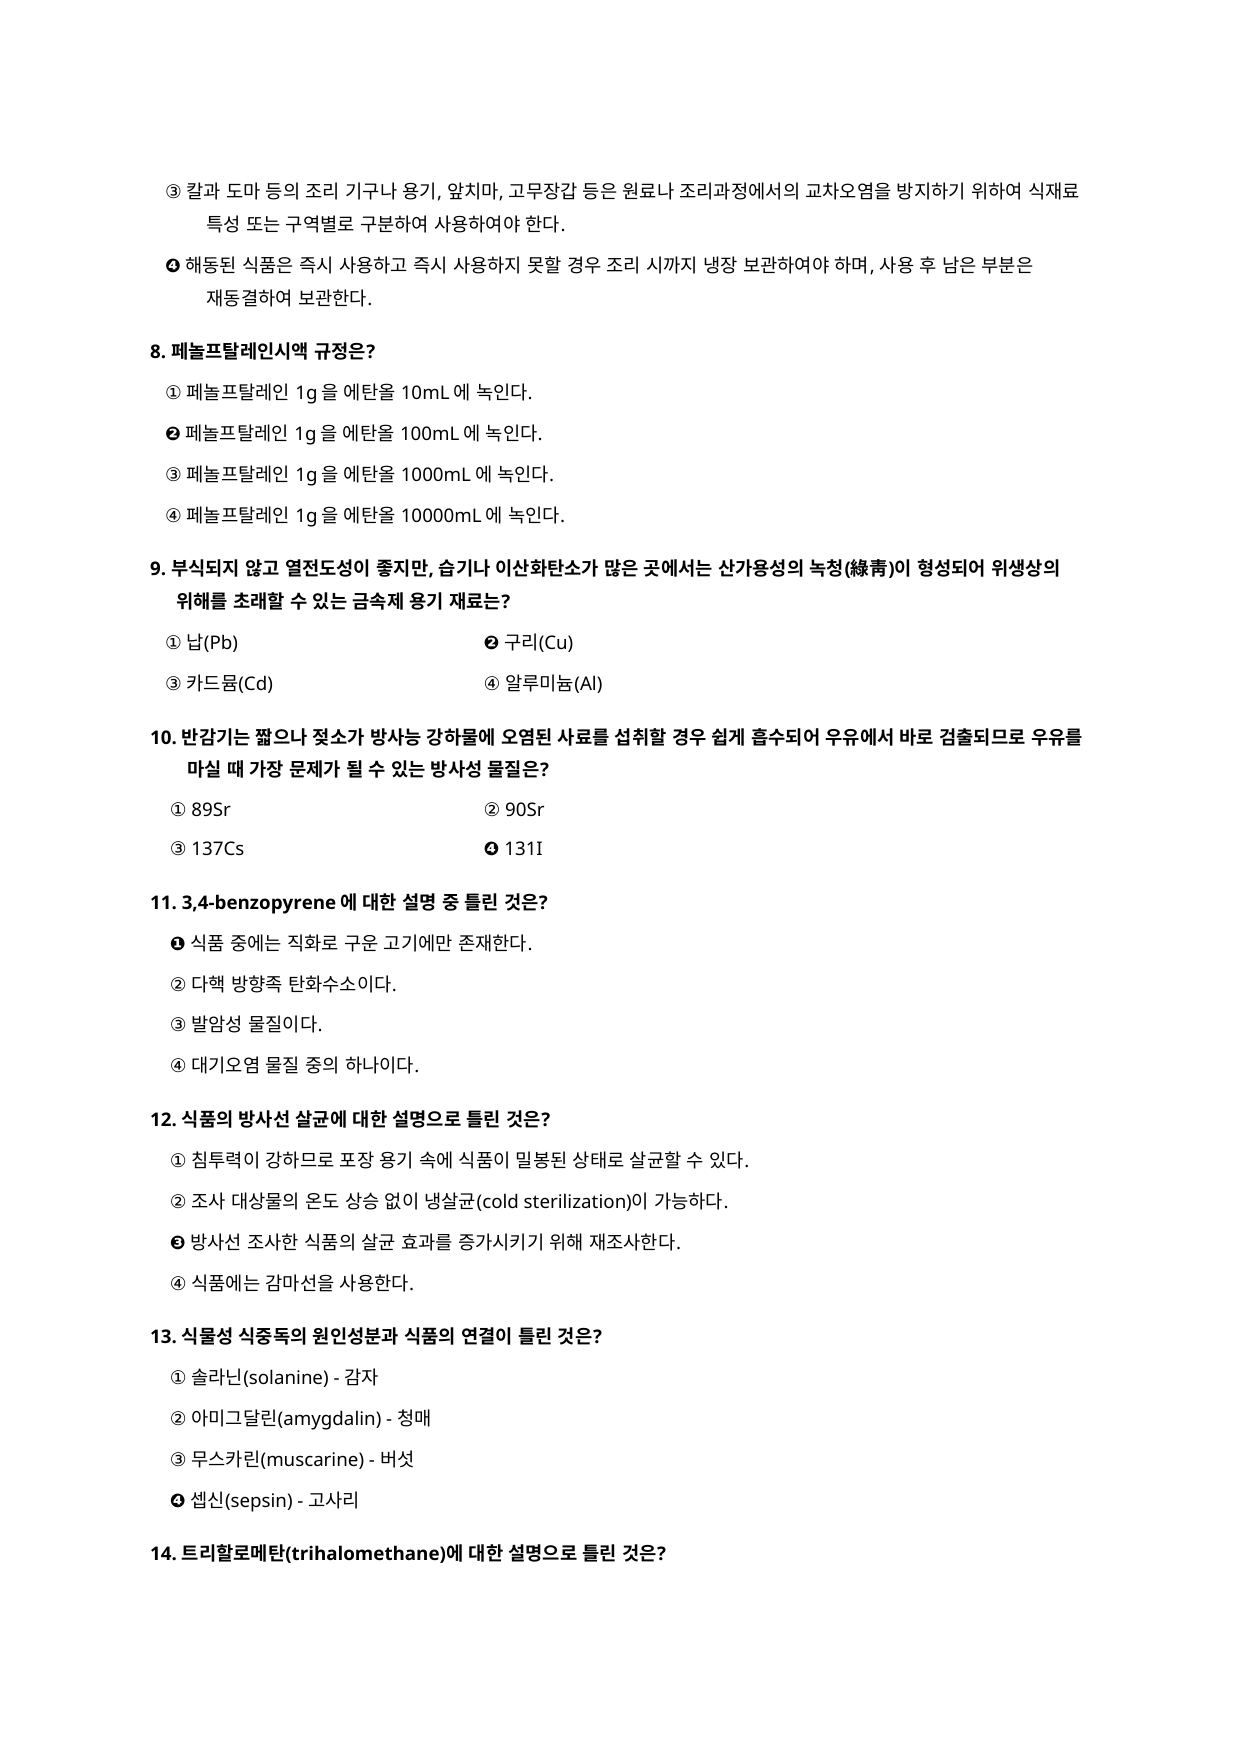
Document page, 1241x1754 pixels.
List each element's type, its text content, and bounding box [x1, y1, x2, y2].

text ① 솔라닌(solanine) - 감자 [150, 1363, 1090, 1390]
text 12. 식품의 방사선 살균에 대한 설명으로 틀린 것은? [150, 1104, 1090, 1132]
text 13. 식물성 식중독의 원인성분과 식품의 연결이 틀린 것은? [150, 1322, 1090, 1349]
text ① 페놀프탈레인 1g을 에탄올 10mL에 녹인다. [150, 378, 1090, 405]
text ❷ 페놀프탈레인 1g을 에탄올 100mL에 녹인다. [150, 419, 1090, 446]
text 8. 페놀프탈레인시액 규정은? [150, 337, 1090, 364]
text ❸ 방사선 조사한 식품의 살균 효과를 증가시키기 위해 재조사한다. [150, 1227, 1090, 1254]
text ③ 카드뮴(Cd) ④ 알루미늄(Al) [150, 669, 1090, 696]
text ❶ 식품 중에는 직화로 구운 고기에만 존재한다. [150, 928, 1090, 955]
text ② 다핵 방향족 탄화수소이다. [150, 969, 1090, 996]
text ② 아미그달린(amygdalin) - 청매 [150, 1403, 1090, 1431]
text 10. 반감기는 짧으나 젖소가 방사능 강하물에 오염된 사료를 섭취할 경우 쉽게 흡수되어 우유에서 바로 검출되므로 우유를 마실 때 가장 문제가 될 수 있는 방사성 물질은? [150, 722, 1090, 782]
text ④ 대기오염 물질 중의 하나이다. [150, 1051, 1090, 1078]
text 9. 부식되지 않고 열전도성이 좋지만, 습기나 이산화탄소가 많은 곳에서는 산가용성의 녹청(綠靑)이 형성되어 위생상의 위해를 초래할 수 있는 금속제 용기 재료는? [150, 554, 1090, 614]
text ③ 칼과 도마 등의 조리 기구나 용기, 앞치마, 고무장갑 등은 원료나 조리과정에서의 교차오염을 방지하기 위하여 식재료 특성 또는 구역별로 구분하여 사용하여야 한다. [150, 177, 1090, 237]
text ④ 식품에는 감마선을 사용한다. [150, 1268, 1090, 1295]
text ③ 발암성 물질이다. [150, 1010, 1090, 1037]
text ③ 무스카린(muscarine) - 버섯 [150, 1444, 1090, 1472]
text ❹ 해동된 식품은 즉시 사용하고 즉시 사용하지 못할 경우 조리 시까지 냉장 보관하여야 하며, 사용 후 남은 부분은 재동결하여 보관한다. [150, 251, 1090, 311]
text ① 침투력이 강하므로 포장 용기 속에 식품이 밀봉된 상태로 살균할 수 있다. [150, 1145, 1090, 1173]
text ③ 페놀프탈레인 1g을 에탄올 1000mL에 녹인다. [150, 459, 1090, 487]
text ② 조사 대상물의 온도 상승 없이 냉살균(cold sterilization)이 가능하다. [150, 1186, 1090, 1213]
text ① 89Sr ② 90Sr [150, 796, 1090, 821]
text 14. 트리할로메탄(trihalomethane)에 대한 설명으로 틀린 것은? [150, 1539, 1090, 1566]
text ① 납(Pb) ❷ 구리(Cu) [150, 627, 1090, 655]
text ④ 페놀프탈레인 1g을 에탄올 10000mL에 녹인다. [150, 501, 1090, 528]
text 11. 3,4-benzopyrene에 대한 설명 중 틀린 것은? [150, 887, 1090, 914]
text ❹ 셉신(sepsin) - 고사리 [150, 1485, 1090, 1513]
text ③ 137Cs ❹ 131I [150, 835, 1090, 861]
